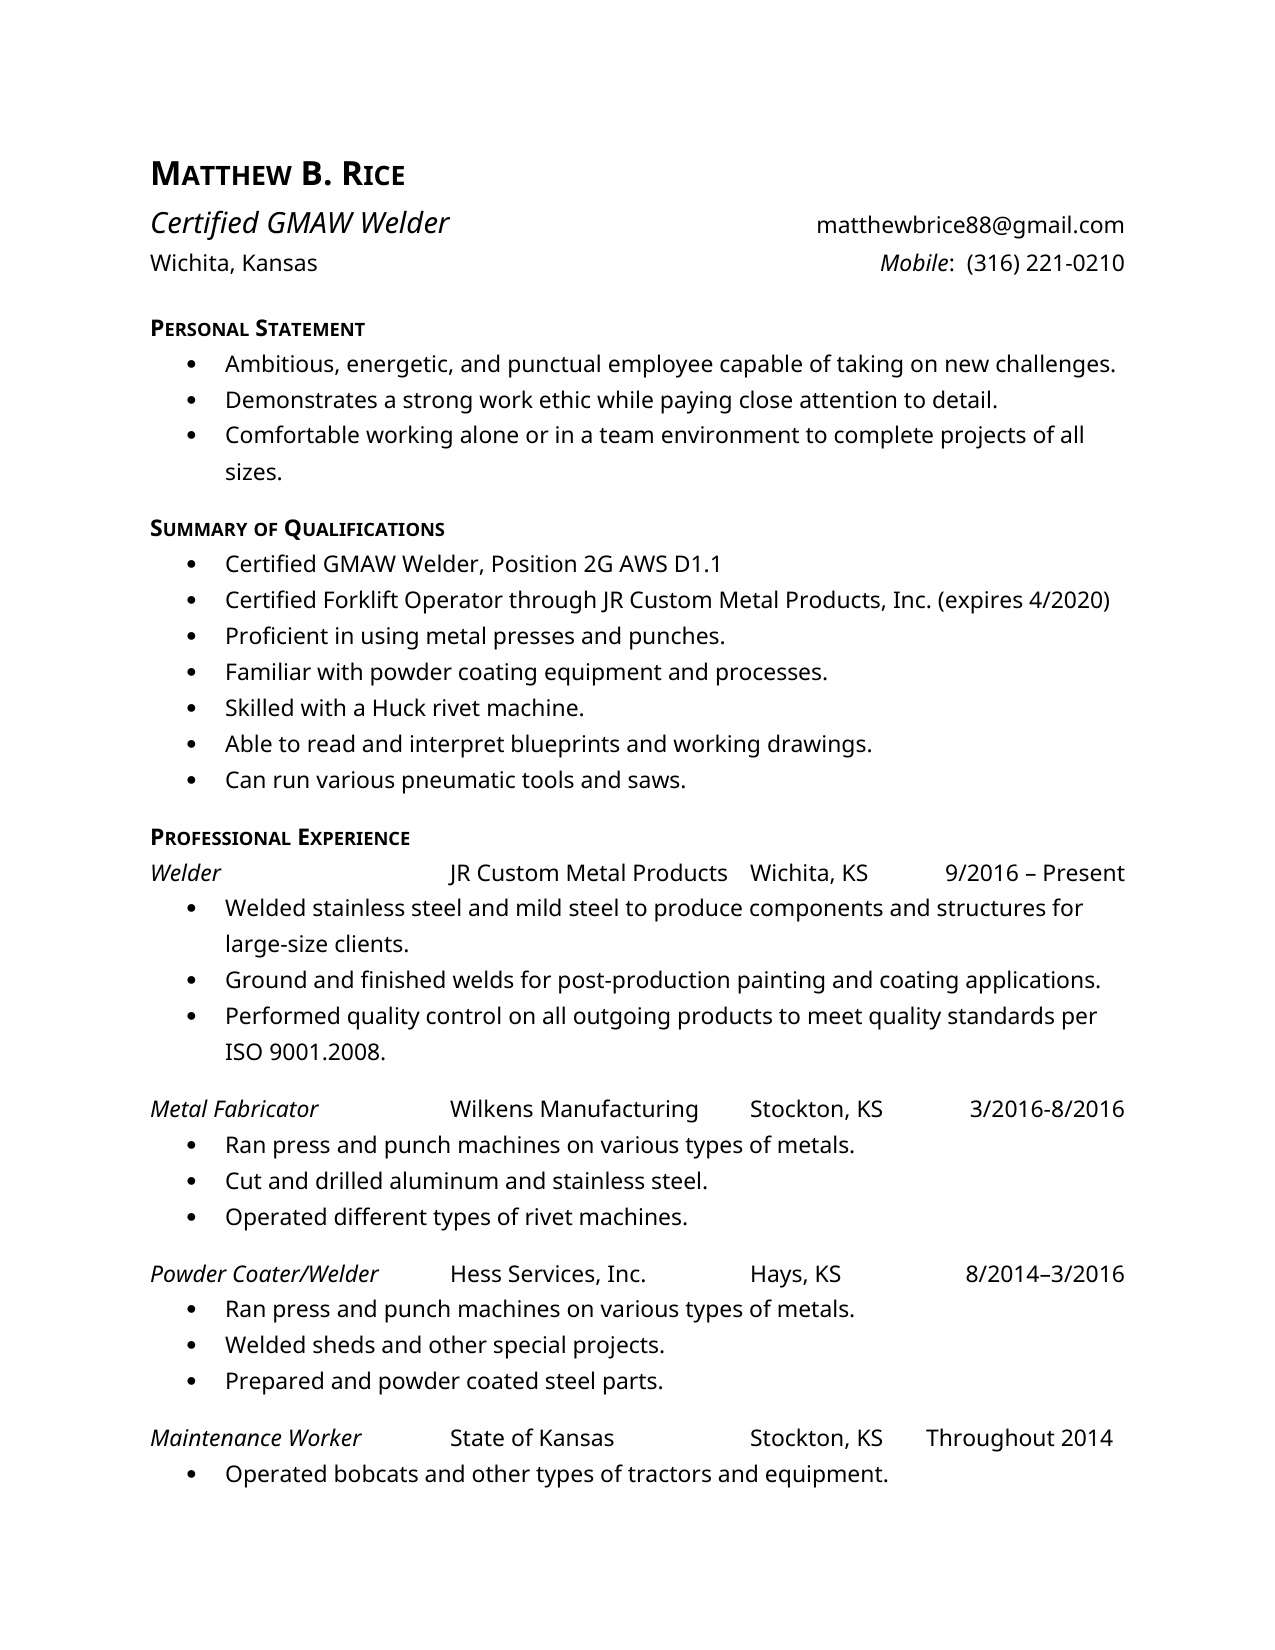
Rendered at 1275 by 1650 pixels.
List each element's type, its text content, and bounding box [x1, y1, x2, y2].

text Summary of Qualifications [150, 512, 1125, 543]
list Familiar with powder coating equipment and processes. [187, 656, 1125, 687]
list Ran press and punch machines on various types of metals. [187, 1129, 1125, 1160]
list Can run various pneumatic tools and saws. [187, 764, 1125, 795]
text Powder Coater/Welder Hess Services, Inc. Hays, KS 8/2014–3/2016 [150, 1257, 1125, 1289]
list Comfortable working alone or in a team environment to complete projects of all sizes. [187, 419, 1125, 487]
list Ran press and punch machines on various types of metals. [187, 1293, 1125, 1325]
list Welded stainless steel and mild steel to produce components and structures for large-size clients. [187, 892, 1125, 959]
list Ambitious, energetic, and punctual employee capable of taking on new challenges. [187, 348, 1125, 379]
list Operated different types of rivet machines. [187, 1201, 1125, 1232]
text Personal Statement [150, 312, 1125, 343]
text Matthew B. Rice [150, 150, 1125, 195]
list Performed quality control on all outgoing products to meet quality standards per ISO 9001.2008. [187, 1000, 1125, 1067]
list Demonstrates a strong work ethic while paying close attention to detail. [187, 383, 1125, 415]
list Skilled with a Huck rivet machine. [187, 692, 1125, 723]
list Operated bobcats and other types of tractors and equipment. [187, 1458, 1125, 1489]
list Welded sheds and other special projects. [187, 1329, 1125, 1361]
text Metal Fabricator Wilkens Manufacturing Stockton, KS 3/2016-8/2016 [150, 1093, 1125, 1124]
list Prepared and powder coated steel parts. [187, 1365, 1125, 1397]
text Maintenance Worker State of Kansas Stockton, KS Throughout 2014 [150, 1422, 1125, 1453]
text Certified GMAW Welder matthewbrice88@gmail.com Wichita, Kansas Mobile: (316) 221-0210 [150, 202, 1125, 278]
list Certified GMAW Welder, Position 2G AWS D1.1 [187, 548, 1125, 579]
list Proficient in using metal presses and punches. [187, 620, 1125, 651]
list Ground and finished welds for post-production painting and coating applications. [187, 964, 1125, 996]
list Cut and drilled aluminum and stainless steel. [187, 1165, 1125, 1196]
text Professional Experience [150, 821, 1125, 852]
list Able to read and interpret blueprints and working drawings. [187, 728, 1125, 759]
list Certified Forklift Operator through JR Custom Metal Products, Inc. (expires 4/2020) [187, 584, 1125, 615]
text Welder JR Custom Metal Products Wichita, KS 9/2016 – Present [150, 856, 1125, 888]
